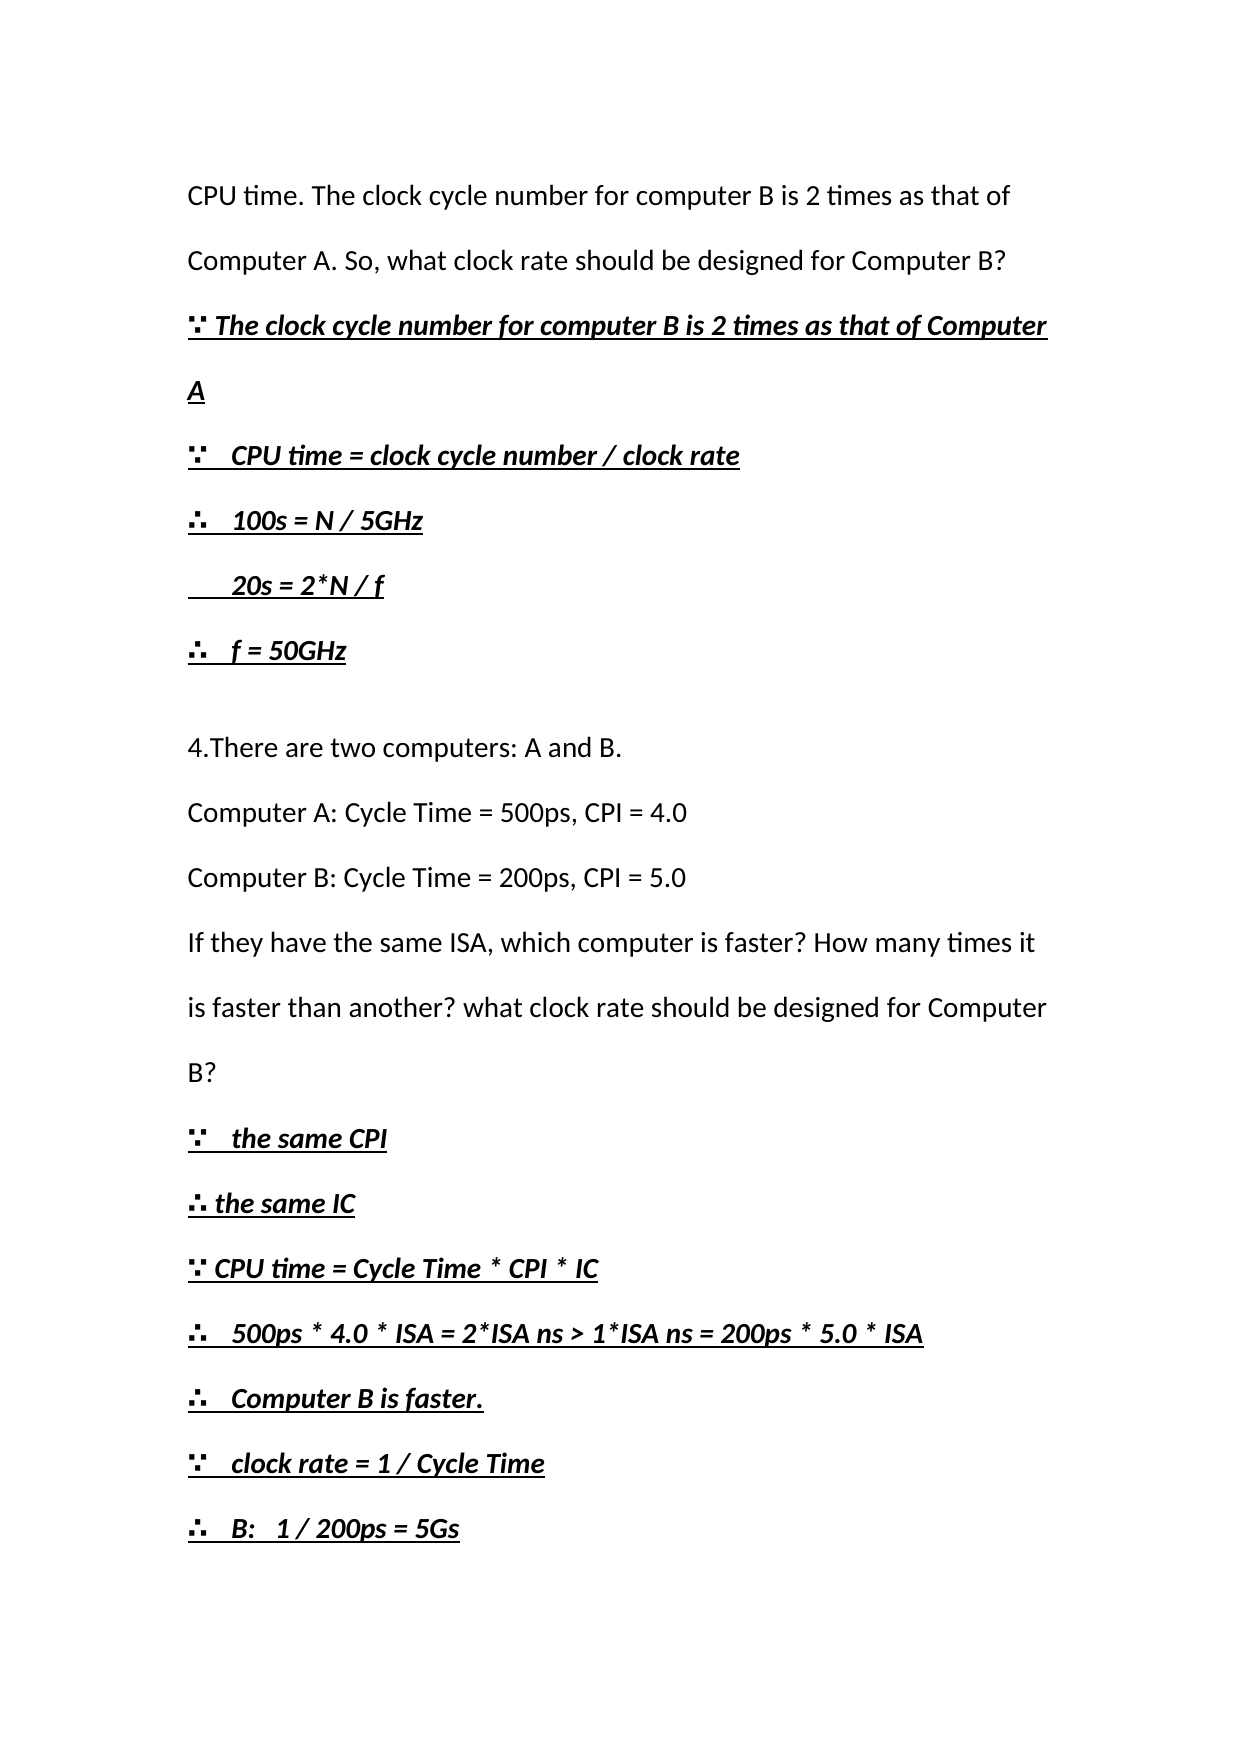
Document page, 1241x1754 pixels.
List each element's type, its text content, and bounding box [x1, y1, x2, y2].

text 4.There are two computers: A and B. [187, 714, 1053, 779]
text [187, 162, 1053, 292]
text ∵ clock rate = 1 / Cycle Time [187, 1429, 1053, 1494]
text Computer A: Cycle Time = 500ps, CPI = 4.0 [187, 779, 1053, 844]
text ∴ the same IC [187, 1169, 1053, 1234]
text ∵ the same CPI [187, 1104, 1053, 1169]
text If they have the same ISA, which computer is faster? How many times it is faster than another? what clock rate should be designed for Computer B? [187, 909, 1053, 1104]
text ∵ The clock cycle number for computer B is 2 times as that of Computer A [187, 292, 1053, 422]
text ∴ B: 1 / 200ps = 5Gs [187, 1494, 1053, 1559]
text ∴ 100s = N / 5GHz [187, 487, 1053, 552]
text ∴ f = 50GHz [187, 617, 1053, 682]
text ∵ CPU time = clock cycle number / clock rate [187, 422, 1053, 487]
text 20s = 2*N / f [187, 552, 1053, 617]
text ∵ CPU time = Cycle Time * CPI * IC [187, 1234, 1053, 1299]
text ∴ Computer B is faster. [187, 1364, 1053, 1429]
text ∴ 500ps * 4.0 * ISA = 2*ISA ns > 1*ISA ns = 200ps * 5.0 * ISA [187, 1299, 1053, 1364]
text Computer B: Cycle Time = 200ps, CPI = 5.0 [187, 844, 1053, 909]
